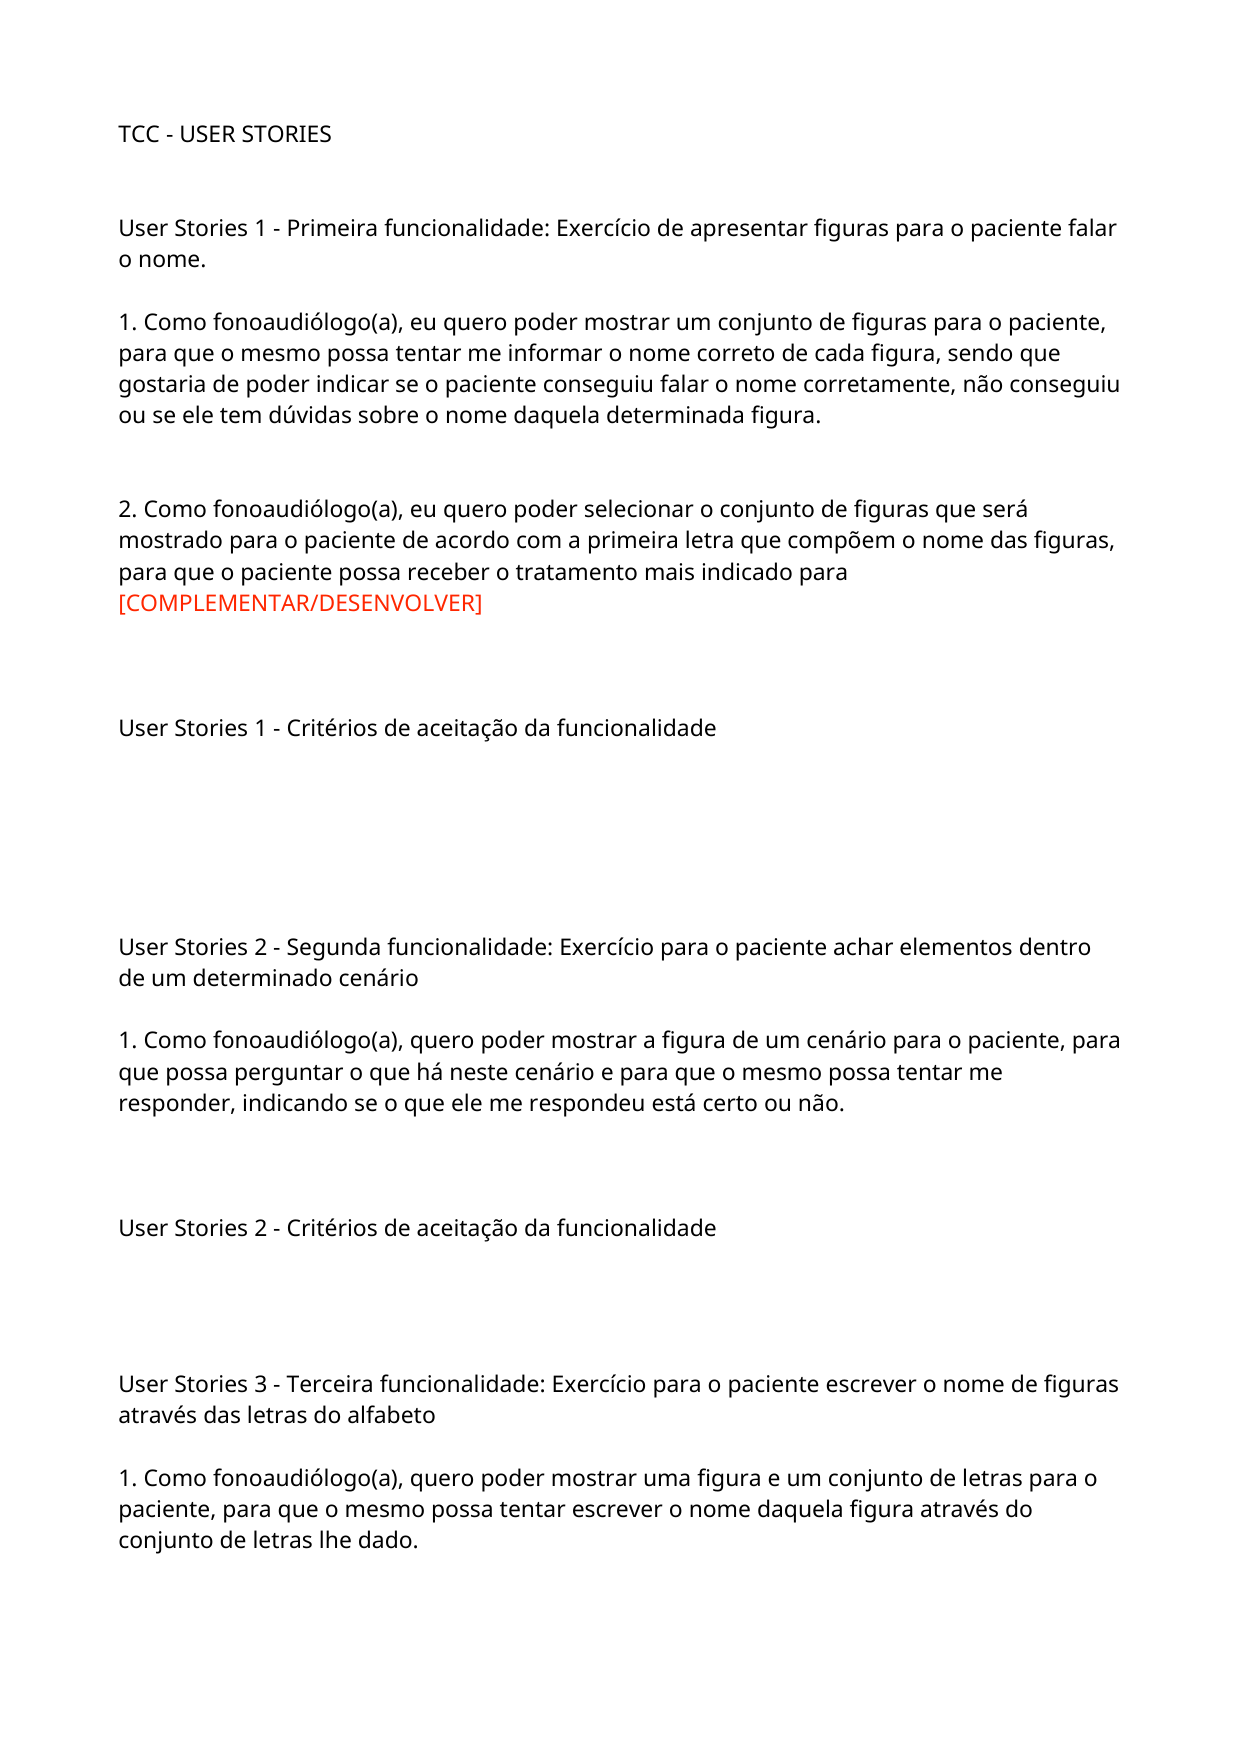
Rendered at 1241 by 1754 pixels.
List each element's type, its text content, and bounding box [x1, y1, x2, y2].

text 1. Como fonoaudiólogo(a), quero poder mostrar a figura de um cenário para o paciente, para que possa perguntar o que há neste cenário e para que o mesmo possa tentar me responder, indicando se o que ele me respondeu está certo ou não. [118, 1024, 1122, 1118]
text User Stories 3 - Terceira funcionalidade: Exercício para o paciente escrever o nome de figuras através das letras do alfabeto [118, 1368, 1122, 1431]
text 1. Como fonoaudiólogo(a), quero poder mostrar uma figura e um conjunto de letras para o paciente, para que o mesmo possa tentar escrever o nome daquela figura através do conjunto de letras lhe dado. [118, 1462, 1122, 1556]
text 1. Como fonoaudiólogo(a), eu quero poder mostrar um conjunto de figuras para o paciente, para que o mesmo possa tentar me informar o nome correto de cada figura, sendo que gostaria de poder indicar se o paciente conseguiu falar o nome corretamente, não conseguiu ou se ele tem dúvidas sobre o nome daquela determinada figura. [118, 306, 1122, 431]
text 2. Como fonoaudiólogo(a), eu quero poder selecionar o conjunto de figuras que será mostrado para o paciente de acordo com a primeira letra que compõem o nome das figuras, para que o paciente possa receber o tratamento mais indicado para [COMPLEMENTAR/DESENVOLVER] [118, 493, 1122, 618]
text User Stories 1 - Primeira funcionalidade: Exercício de apresentar figuras para o paciente falar o nome. [118, 212, 1122, 274]
text User Stories 2 - Segunda funcionalidade: Exercício para o paciente achar elementos dentro de um determinado cenário [118, 931, 1122, 993]
text User Stories 2 - Critérios de aceitação da funcionalidade [118, 1212, 1122, 1243]
text User Stories 1 - Critérios de aceitação da funcionalidade [118, 712, 1122, 743]
text TCC - USER STORIES [118, 118, 1122, 149]
